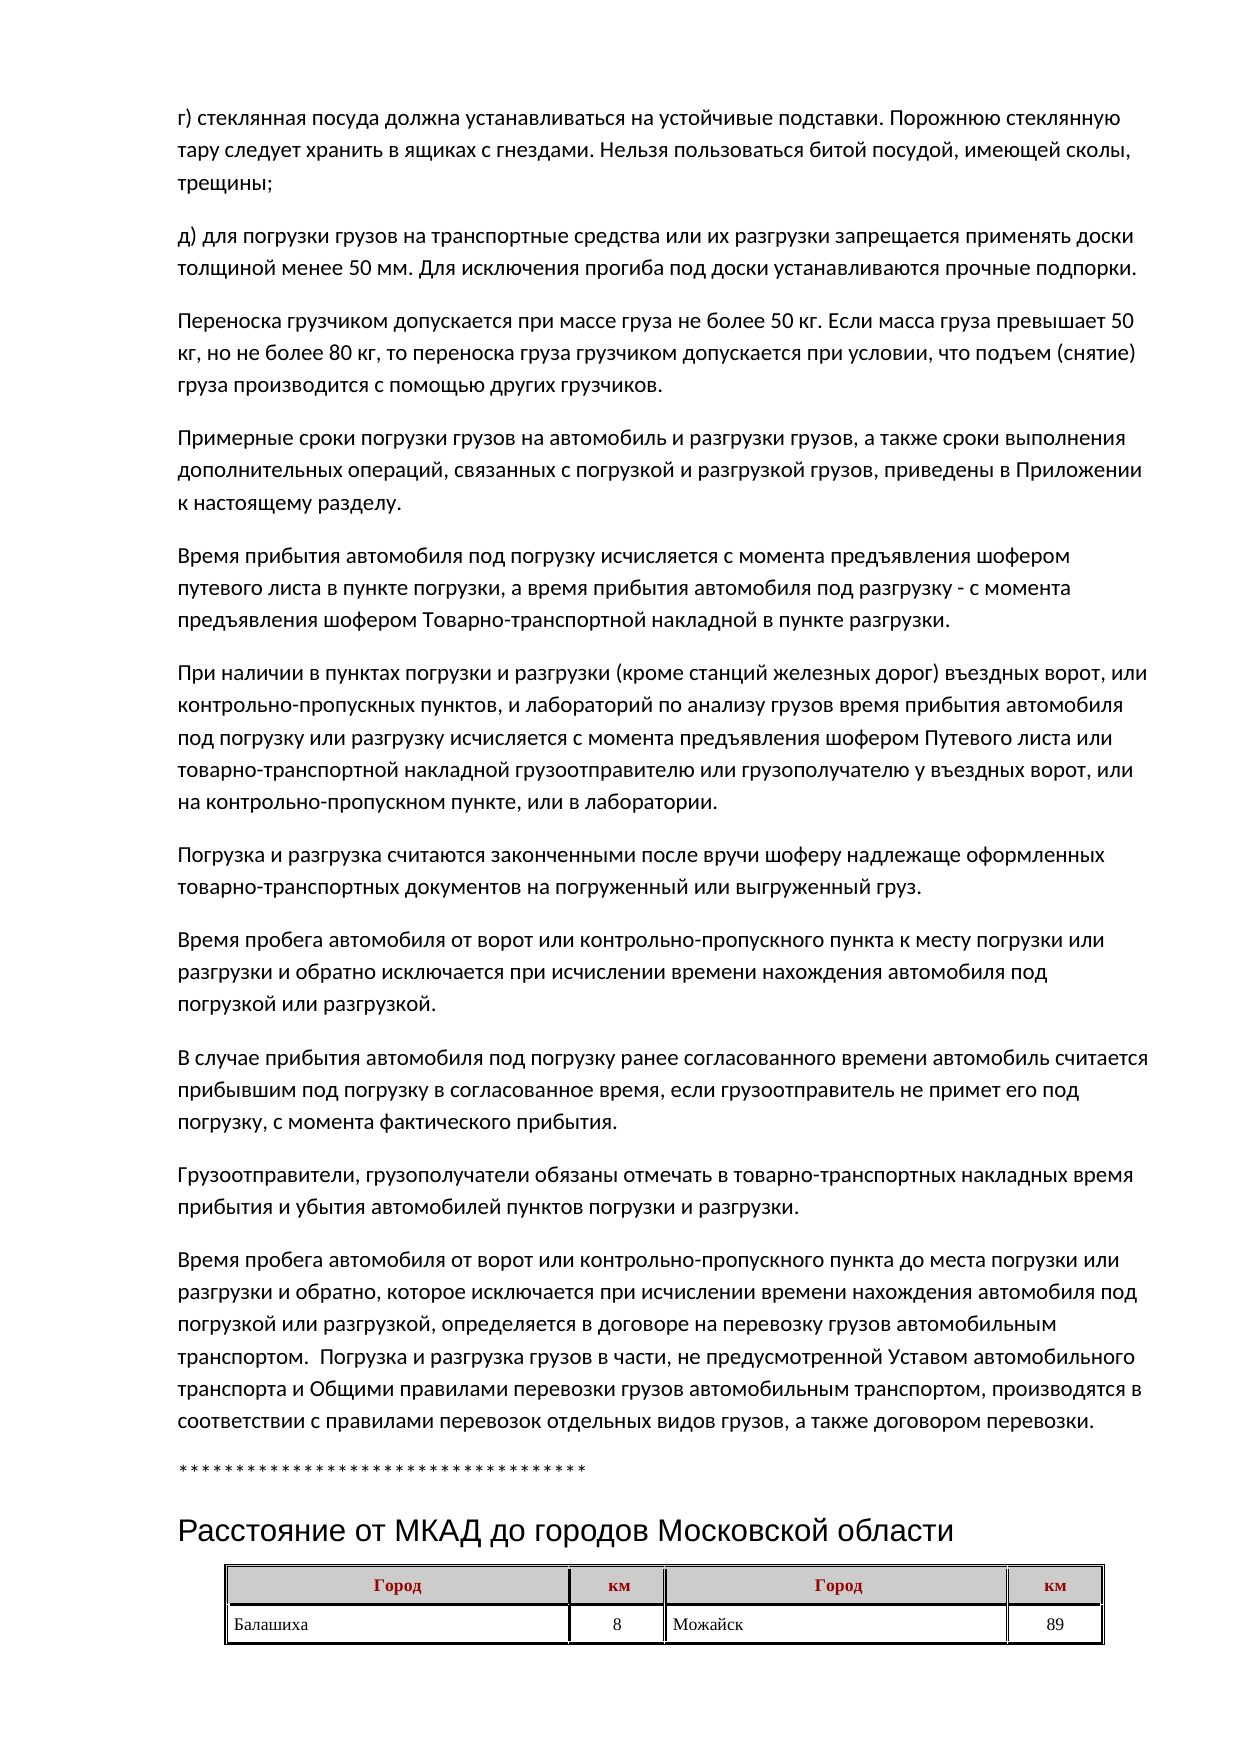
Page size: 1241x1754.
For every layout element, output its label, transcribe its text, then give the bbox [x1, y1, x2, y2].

text Время пробега автомобиля от ворот или контрольно-пропускного пункта до места погрузки или разгрузки и обратно, которое исключается при исчислении времени нахождения автомобиля под погрузкой или разгрузкой, определяется в договоре на перевозку грузов автомобильным транспортом. Погрузка и разгрузка грузов в части, не предусмотренной Уставом автомобильного транспорта и Общими правилами перевозки грузов автомобильным транспортом, производятся в соответствии с правилами перевозок отдельных видов грузов, а также договором перевозки. [177, 1245, 1152, 1434]
table_header Город [226, 1565, 569, 1603]
text Примерные сроки погрузки грузов на автомобиль и разгрузки грузов, а также сроки выполнения дополнительных операций, связанных с погрузкой и разгрузкой грузов, приведены в Приложении к настоящему разделу. [177, 423, 1152, 516]
text д) для погрузки грузов на транспортные средства или их разгрузки запрещается применять доски толщиной менее 50 мм. Для исключения прогиба под доски устанавливаются прочные подпорки. [177, 221, 1152, 281]
text Расстояние от МКАД до городов Московской области [177, 1512, 1152, 1548]
text В случае прибытия автомобиля под погрузку ранее согласованного времени автомобиль считается прибывшим под погрузку в согласованное время, если грузоотправитель не примет его под погрузку, с момента фактического прибытия. [177, 1043, 1152, 1135]
table_cell 8 [569, 1603, 665, 1642]
table_cell Можайск [665, 1606, 1007, 1642]
text ************************************ [177, 1459, 1152, 1487]
table_header км [1008, 1567, 1101, 1603]
text Переноска грузчиком допускается при массе груза не более 50 кг. Если масса груза превышает 50 кг, но не более 80 кг, то переноска груза грузчиком допускается при условии, что подъем (снятие) груза производится с помощью других грузчиков. [177, 306, 1152, 398]
text Время прибытия автомобиля под погрузку исчисляется с момента предъявления шофером путевого листа в пункте погрузки, а время прибытия автомобиля под разгрузку - с момента предъявления шофером Товарно-транспортной накладной в пункте разгрузки. [177, 541, 1152, 633]
text Грузоотправители, грузополучатели обязаны отмечать в товарно-транспортных накладных время прибытия и убытия автомобилей пунктов погрузки и разгрузки. [177, 1160, 1152, 1220]
text Погрузка и разгрузка считаются законченными после вручи шоферу надлежаще оформленных товарно-транспортных документов на погруженный или выгруженный груз. [177, 840, 1152, 900]
text Время пробега автомобиля от ворот или контрольно-пропускного пункта к месту погрузки или разгрузки и обратно исключается при исчислении времени нахождения автомобиля под погрузкой или разгрузкой. [177, 925, 1152, 1018]
table_cell Балашиха [226, 1603, 569, 1642]
text г) стеклянная посуда должна устанавливаться на устойчивые подставки. Порожнюю стеклянную тару следует хранить в ящиках с гнездами. Нельзя пользоваться битой посудой, имеющей сколы, трещины; [177, 103, 1152, 196]
table_header км [569, 1565, 665, 1603]
table_header Город [665, 1567, 1007, 1603]
table_cell 89 [1008, 1603, 1103, 1642]
text При наличии в пунктах погрузки и разгрузки (кроме станций железных дорог) въездных ворот, или контрольно-пропускных пунктов, и лабораторий по анализу грузов время прибытия автомобиля под погрузку или разгрузку исчисляется с момента предъявления шофером Путевого листа или товарно-транспортной накладной грузоотправителю или грузополучателю у въездных ворот, или на контрольно-пропускном пункте, или в лаборатории. [177, 658, 1152, 815]
